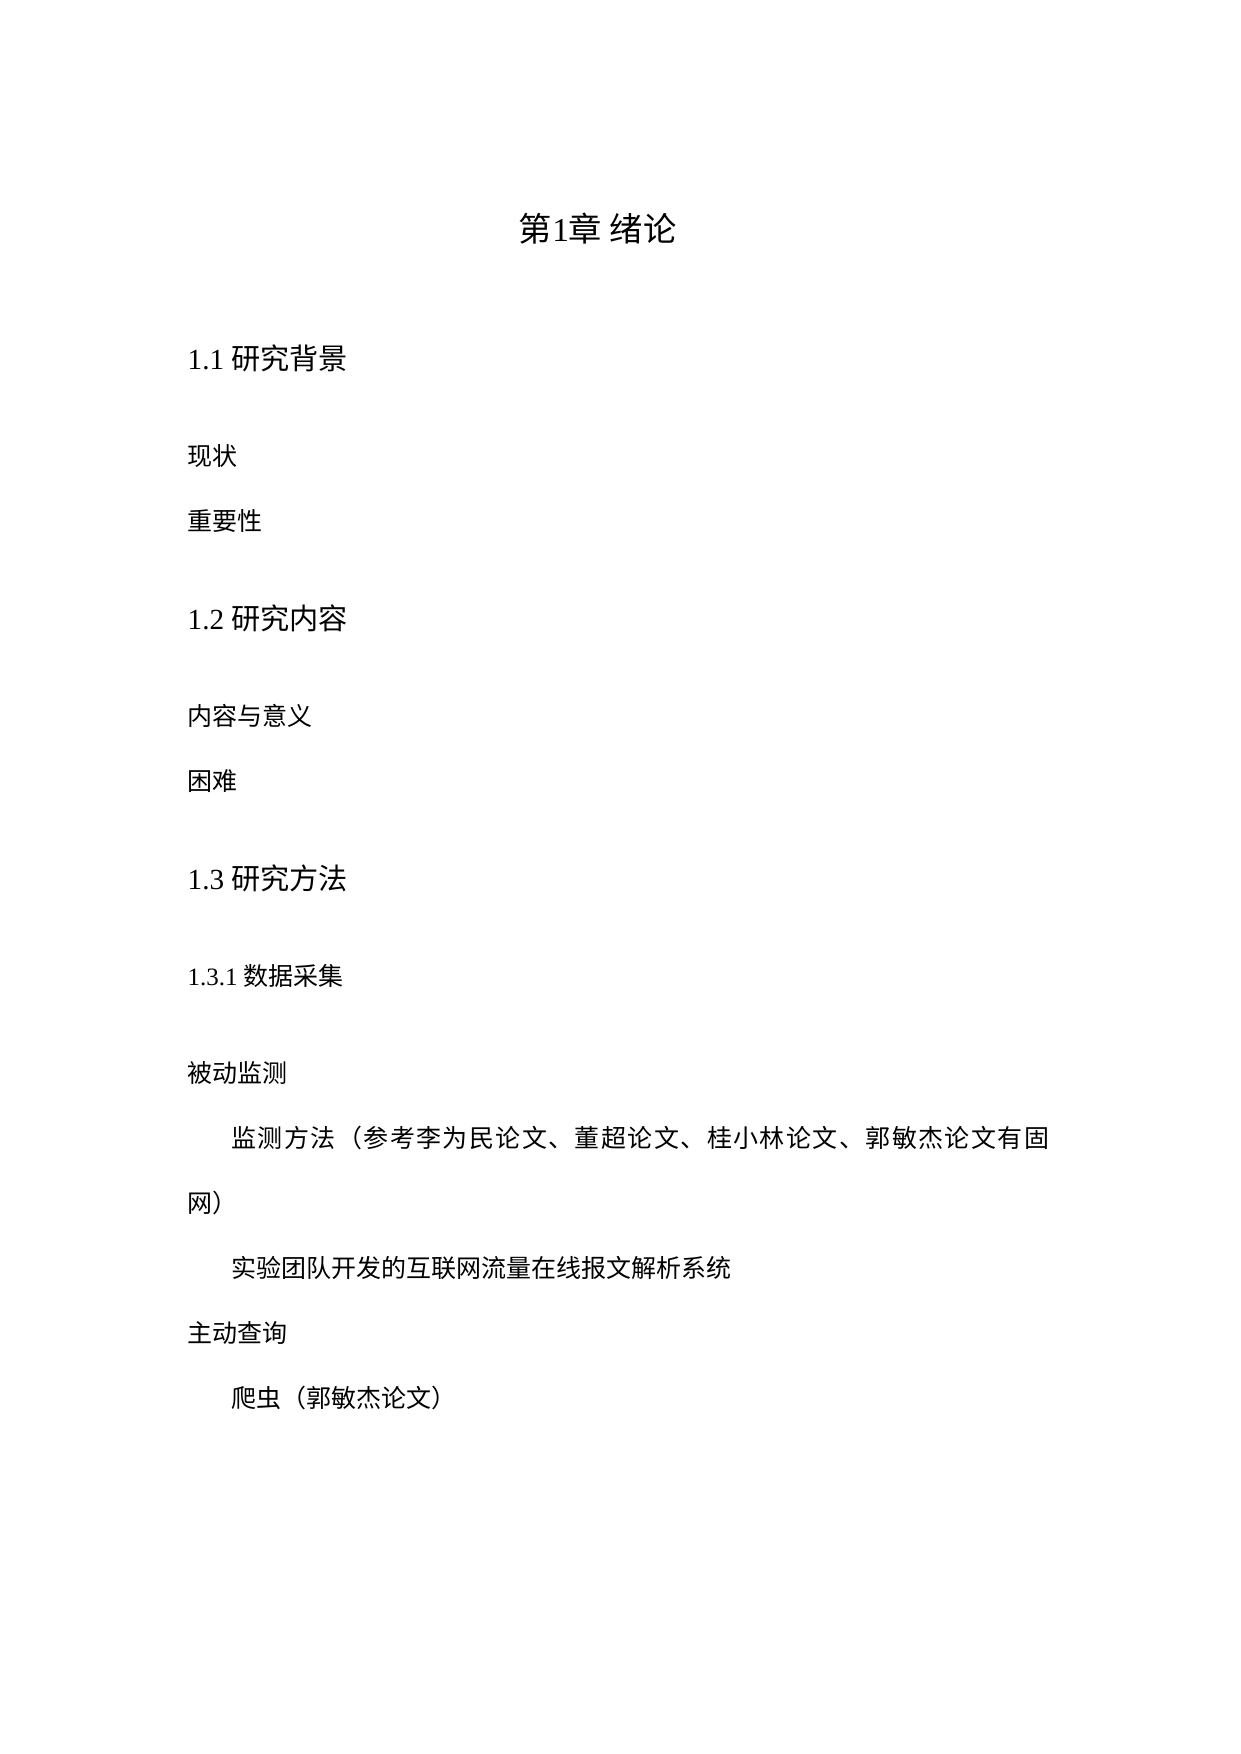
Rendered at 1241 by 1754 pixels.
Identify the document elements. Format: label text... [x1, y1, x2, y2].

text 被动监测 [187, 1039, 1053, 1104]
text 研究背景 [187, 324, 1053, 389]
text 主动查询 [187, 1299, 1053, 1364]
text 重要性 [187, 487, 1053, 552]
text 困难 [187, 747, 1053, 812]
text 爬虫（郭敏杰论文） [187, 1364, 1053, 1429]
text 监测方法（参考李为民论文、董超论文、桂小林论文、郭敏杰论文有固网） [187, 1104, 1053, 1234]
text 绪论 [187, 194, 1053, 259]
text 研究方法 [187, 844, 1053, 909]
text 数据采集 [187, 942, 1053, 1007]
text 内容与意义 [187, 682, 1053, 747]
text 现状 [187, 422, 1053, 487]
text 研究内容 [187, 584, 1053, 649]
text 实验团队开发的互联网流量在线报文解析系统 [187, 1234, 1053, 1299]
